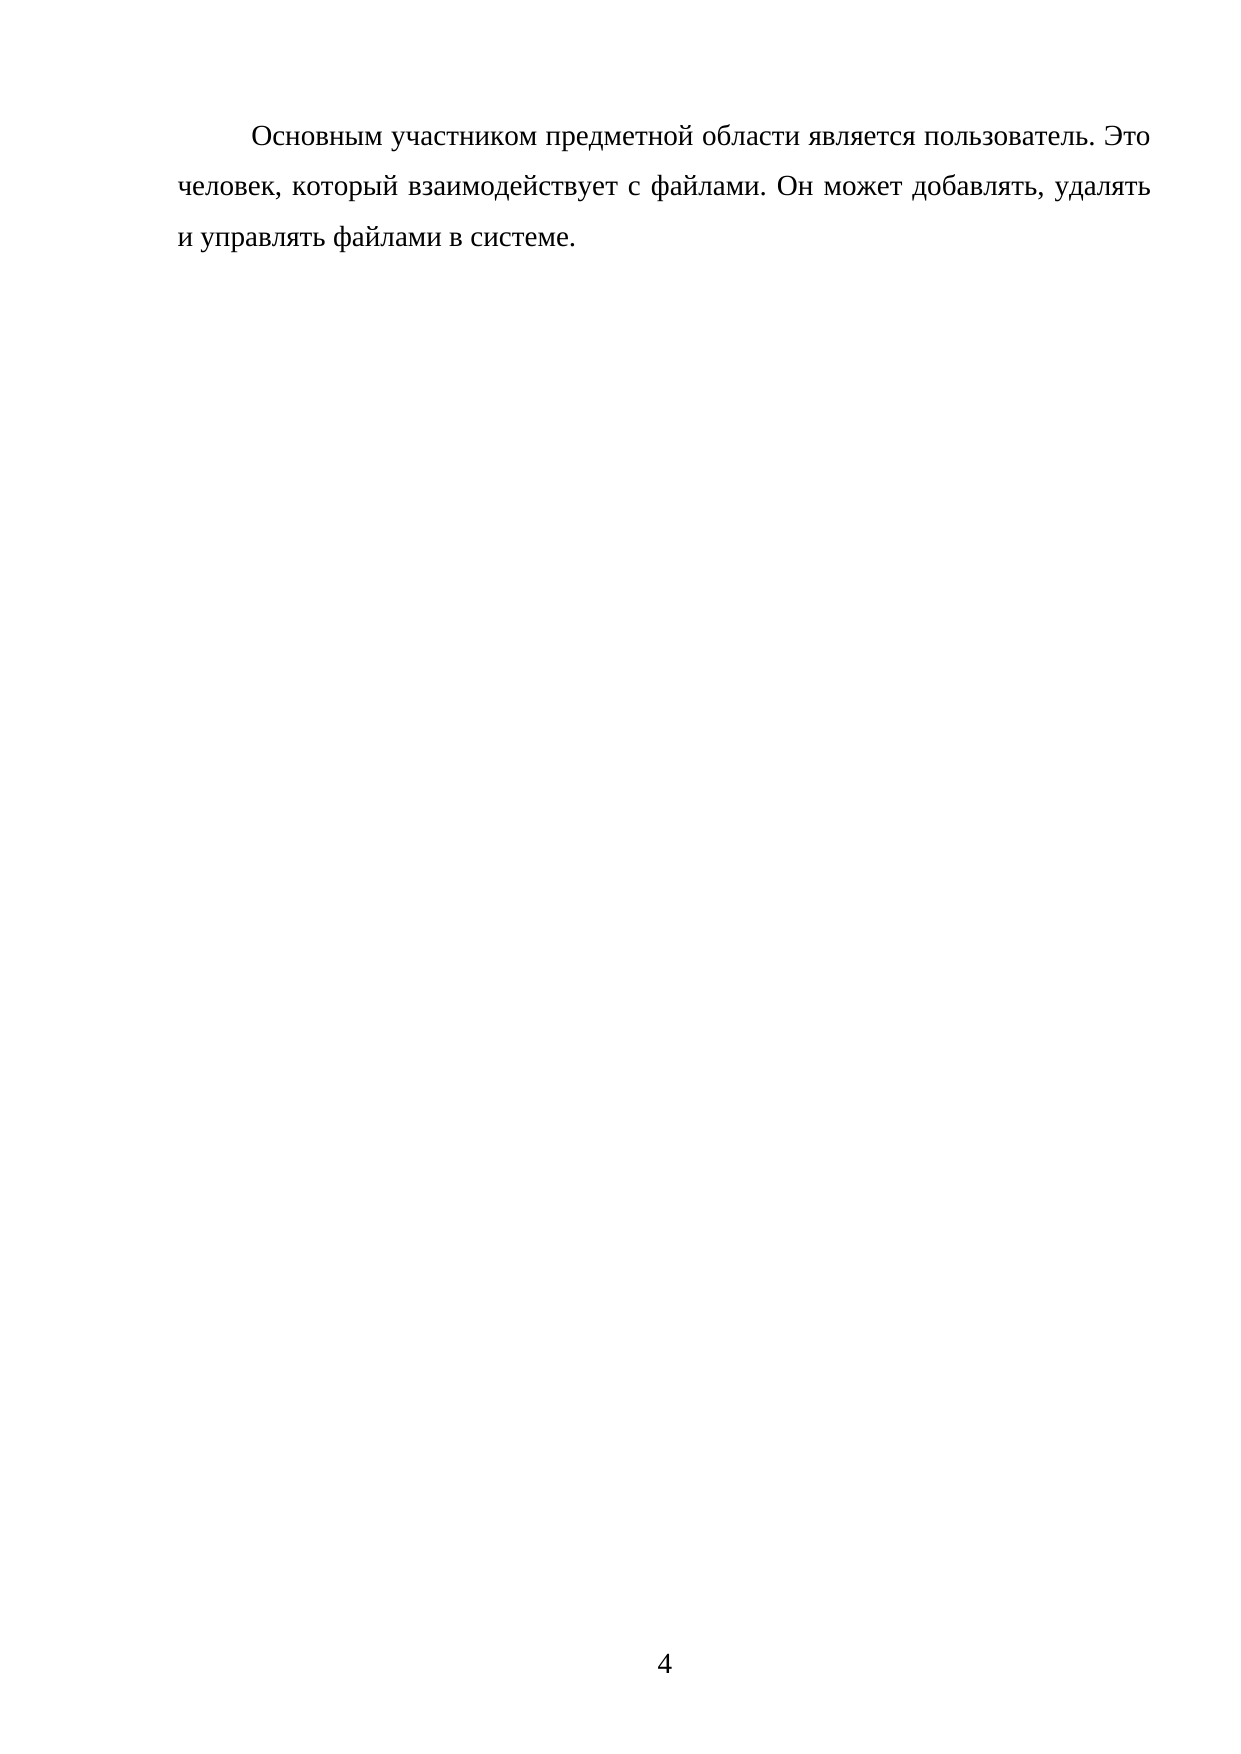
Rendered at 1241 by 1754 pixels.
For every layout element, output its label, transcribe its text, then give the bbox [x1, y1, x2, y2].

text Основным участником предметной области является пользователь. Это человек, который взаимодействует с файлами. Он может добавлять, удалять и управлять файлами в системе. [177, 118, 1152, 252]
